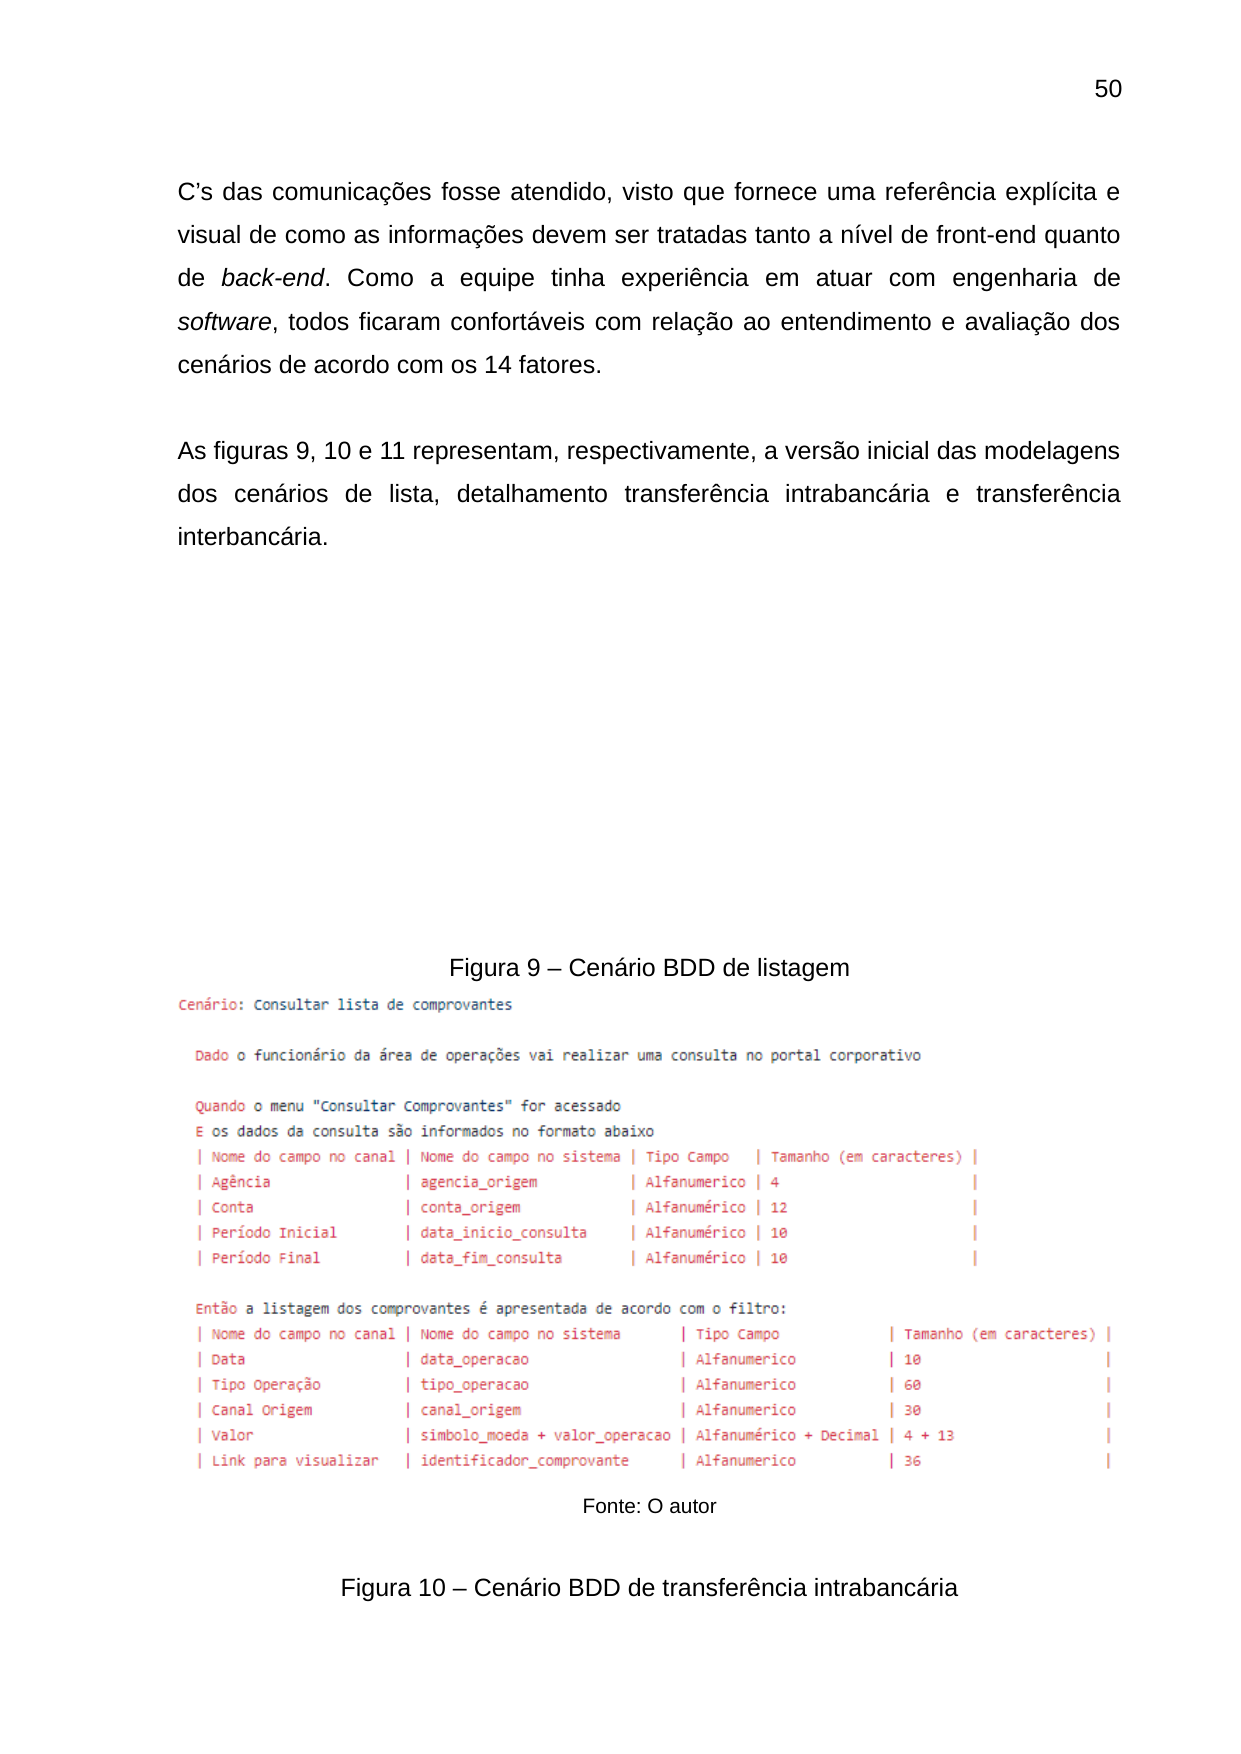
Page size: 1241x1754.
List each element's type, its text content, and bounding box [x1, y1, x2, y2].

text Figura 10 – Cenário BDD de transferência intrabancária [177, 1573, 1122, 1602]
picture [177, 996, 1123, 1473]
text Figura 9 – Cenário BDD de listagem [177, 953, 1122, 982]
text Fonte: O autor [177, 1494, 1122, 1518]
